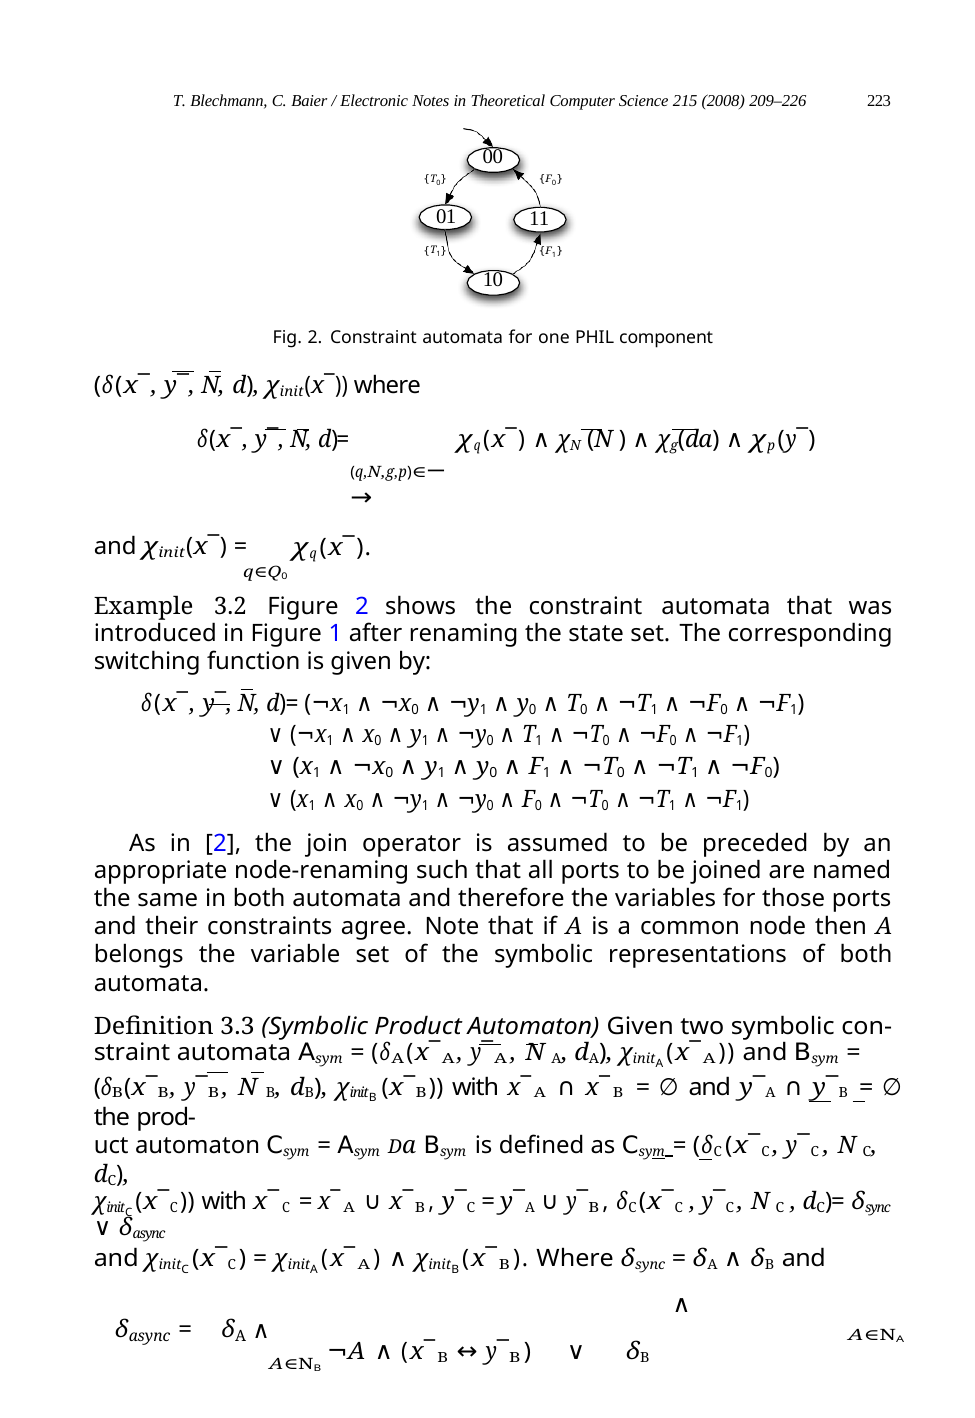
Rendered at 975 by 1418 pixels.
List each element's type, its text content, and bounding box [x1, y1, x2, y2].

text Definition 3.3 (Symbolic Product Automaton) Given two symbolic con- straint automata Asym = (δA(x¯A, y¯A, N A, dA), χinitA (x¯A)) and Bsym = [93, 1012, 892, 1071]
text A∈NA [671, 1324, 904, 1345]
text Example 3.2 Figure 2 shows the constraint automata that was introduced in Figure 1 after renaming the state set. The corresponding switching function is given by: [93, 592, 892, 676]
text Fig. 2. Constraint automata for one PHIL component [81, 324, 904, 349]
picture [406, 128, 579, 309]
text δ(x¯, y¯, N, d)= [197, 422, 453, 455]
text (q,N,g,p)∈—→ [350, 455, 453, 511]
text A∈NB [71, 1353, 321, 1374]
text ∨ (¬x1 ∧ x0 ∧ y1 ∧ ¬y0 ∧ T1 ∧ ¬T0 ∧ ¬F0 ∧ ¬F1) [267, 717, 904, 749]
text δasync = δA ∧ [114, 1312, 321, 1349]
text and χinit(x¯)= [93, 528, 288, 561]
text q∈Q0 [71, 561, 288, 581]
text uct automaton Csym = Asym da Bsym is defined as Csym = (δC(x¯C, y¯C, N C, dC), [93, 1131, 904, 1188]
text χq(x¯) ∧ χN (N ) ∧ χg(da) ∧ χp(y¯) [457, 422, 904, 455]
text (δ(x¯, y¯, N, d), χinit(x¯)) where [93, 374, 453, 399]
text As in [2], the join operator is assumed to be preceded by an appropriate node-renaming such that all ports to be joined are named the same in both automata and therefore the variables for those ports and their constraints agree. Note that if A is a common node then A belongs the variable set of the symbolic representations of both automata. [93, 829, 893, 998]
text ∨ (x1 ∧ ¬x0 ∧ y1 ∧ y0 ∧ F1 ∧ ¬T0 ∧ ¬T1 ∧ ¬F0) [267, 749, 904, 781]
text ¬A ∧ (x¯B ↔ y¯B) ∨ δB ∧ [672, 1291, 904, 1318]
text (δB(x¯B, y¯B, N B, dB), χinitB (x¯B)) with x¯A ∩ x¯B = ∅ and y¯A ∩ y¯B = ∅ the prod- [93, 1071, 904, 1131]
text ¬A ∧ (x¯B ↔ y¯B) ∨ δB ∧ [327, 1333, 667, 1366]
text δ(x¯, y¯, N, d)= (¬x1 ∧ ¬x0 ∧ ¬y1 ∧ y0 ∧ T0 ∧ ¬T1 ∧ ¬F0 ∧ ¬F1) [141, 687, 904, 717]
text ∨ (x1 ∧ x0 ∧ ¬y1 ∧ ¬y0 ∧ F0 ∧ ¬T0 ∧ ¬T1 ∧ ¬F1) [267, 781, 904, 815]
text χq(x¯). [293, 530, 904, 563]
text χinitC (x¯C)) with x¯C = x¯A ∪ x¯B, y¯C = y¯A ∪ y¯B, δC(x¯C , y¯C, N C , dC)= δsync ∨ δasync [93, 1188, 904, 1240]
text and χinitC (x¯C)= χinitA (x¯A) ∧ χinitB (x¯B). Where δsync = δA ∧ δB and [93, 1240, 904, 1273]
